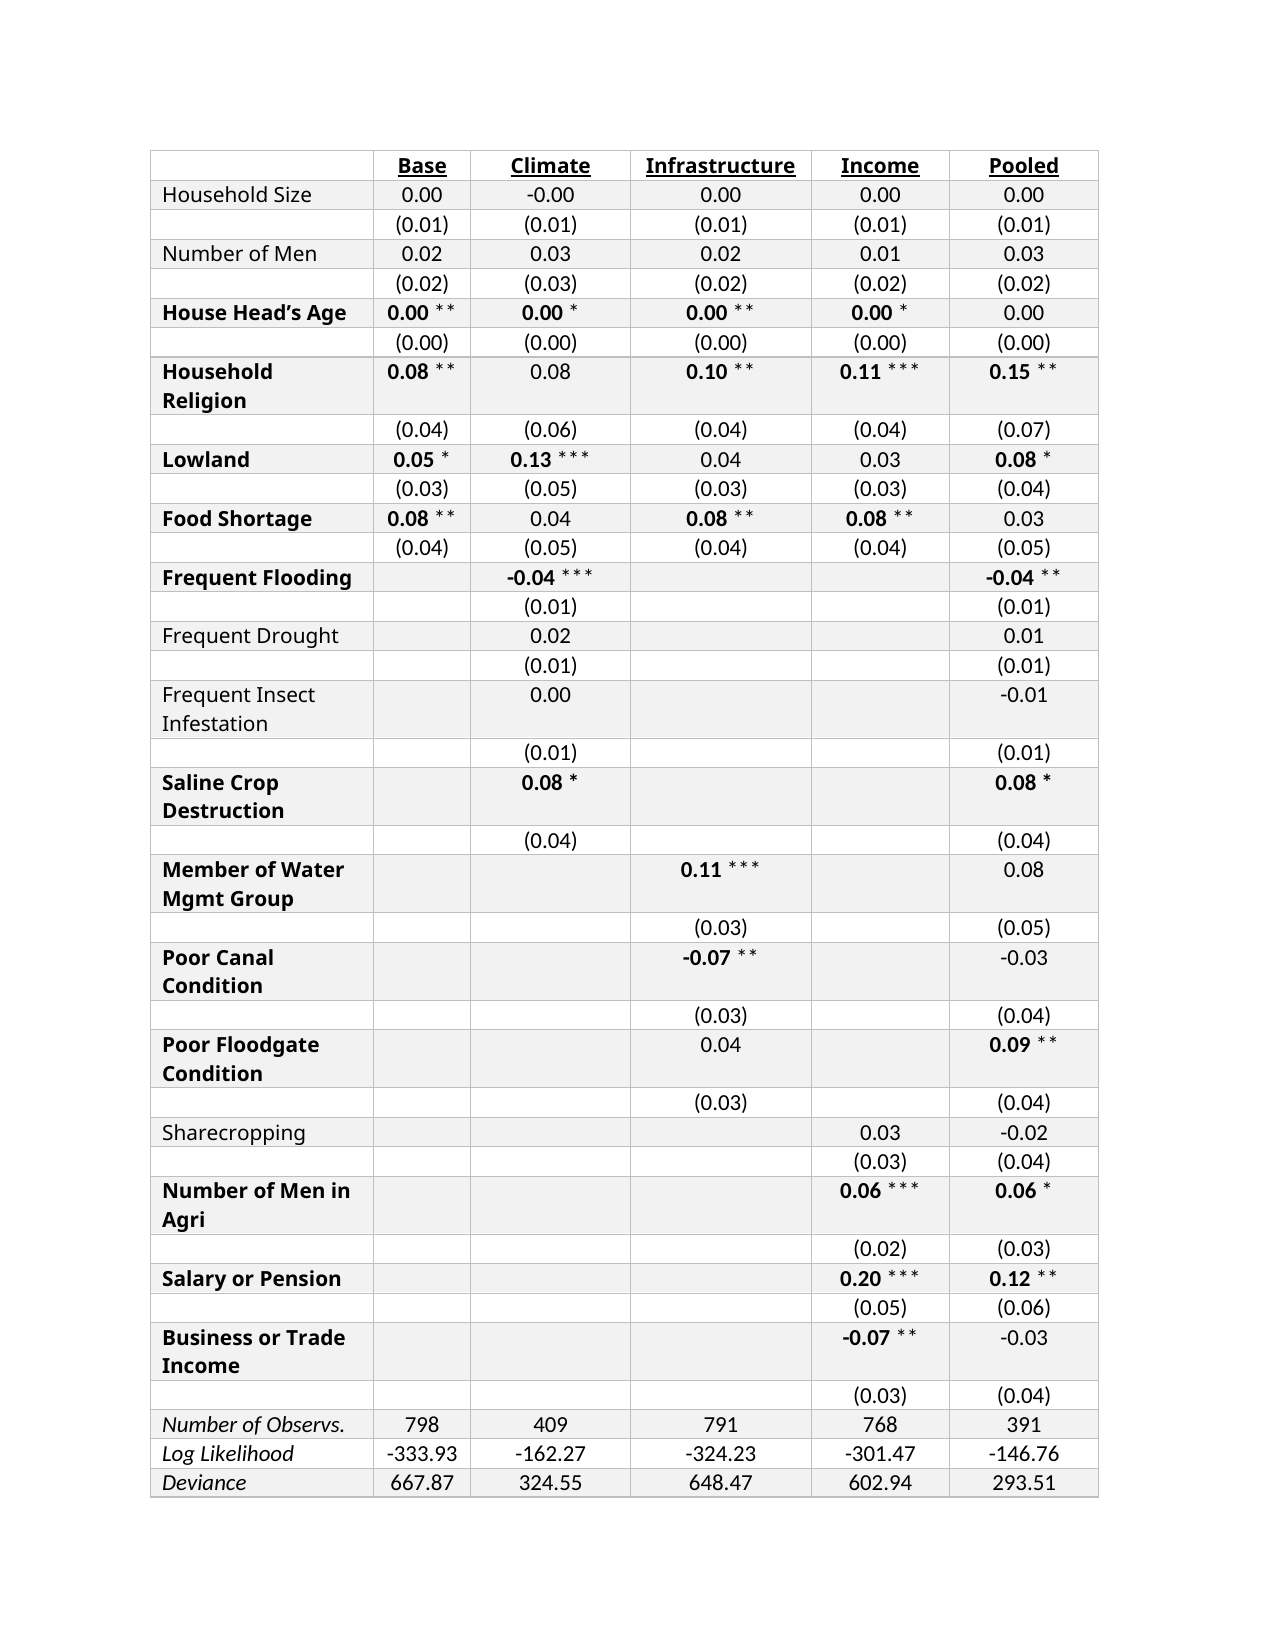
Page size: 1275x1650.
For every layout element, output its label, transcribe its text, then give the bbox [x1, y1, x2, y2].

table_cell 0.08 * [950, 445, 1098, 473]
table_header Infrastructure [631, 151, 811, 179]
table_cell Saline Crop Destruction [151, 768, 373, 825]
table_cell [631, 826, 811, 854]
table_cell -301.47 [812, 1439, 949, 1467]
table_cell [374, 681, 470, 737]
table_cell (0.01) [471, 651, 630, 679]
table_cell [631, 592, 811, 621]
table_cell (0.02) [812, 269, 949, 297]
table_cell (0.01) [374, 210, 470, 238]
table_cell (0.04) [812, 415, 949, 444]
table_cell 0.08 [950, 855, 1098, 912]
table_cell Log Likelihood [151, 1439, 373, 1467]
table_cell [374, 768, 470, 825]
table_cell [374, 1030, 470, 1087]
table_cell (0.00) [631, 328, 811, 356]
table_cell (0.05) [812, 1294, 949, 1322]
table_cell (0.00) [374, 328, 470, 356]
table_cell (0.00) [471, 328, 630, 356]
table_cell [374, 913, 470, 942]
table_cell [631, 1147, 811, 1176]
table_cell 0.03 [950, 504, 1098, 532]
table_cell (0.07) [950, 415, 1098, 444]
table_cell [374, 1323, 470, 1380]
table_cell [812, 826, 949, 854]
table_cell [151, 474, 373, 503]
table_cell [374, 1001, 470, 1029]
table_cell 602.94 [812, 1469, 949, 1496]
table_header Pooled [950, 151, 1098, 179]
table_cell 0.00 [950, 181, 1098, 209]
table_header Base [374, 151, 470, 179]
table_cell Poor Canal Condition [151, 943, 373, 1000]
table_cell 0.00 [950, 299, 1098, 327]
table_cell (0.02) [812, 1235, 949, 1263]
table_cell [631, 739, 811, 767]
table_cell [471, 1001, 630, 1029]
table_cell [374, 826, 470, 854]
table_cell [471, 1030, 630, 1087]
table_cell Business or Trade Income [151, 1323, 373, 1380]
table_cell [812, 913, 949, 942]
table_cell (0.04) [950, 826, 1098, 854]
table_cell [631, 1118, 811, 1146]
table_cell [471, 855, 630, 912]
table_cell [374, 1088, 470, 1117]
table_cell (0.05) [471, 533, 630, 562]
table_cell [151, 739, 373, 767]
table_cell [631, 768, 811, 825]
table_cell (0.04) [812, 533, 949, 562]
table_cell (0.03) [631, 1088, 811, 1117]
table_cell 0.03 [950, 240, 1098, 268]
table_cell Sharecropping [151, 1118, 373, 1146]
table_cell (0.04) [471, 826, 630, 854]
table_cell 0.08 * [950, 768, 1098, 825]
table_cell [374, 855, 470, 912]
table_cell 0.12 ** [950, 1264, 1098, 1292]
table_cell 0.02 [374, 240, 470, 268]
table_cell 0.08 ** [631, 504, 811, 532]
table_cell 0.01 [812, 240, 949, 268]
table_cell [471, 1381, 630, 1409]
table_cell [631, 1264, 811, 1292]
table_cell (0.00) [812, 328, 949, 356]
table_cell Household Religion [151, 358, 373, 414]
table_cell (0.02) [631, 269, 811, 297]
table_cell 0.08 * [471, 768, 630, 825]
table_cell (0.01) [631, 210, 811, 238]
table_cell [374, 1264, 470, 1292]
table_cell [631, 1177, 811, 1233]
table_cell [471, 1118, 630, 1146]
table_cell 0.05 * [374, 445, 470, 473]
table_cell [151, 1088, 373, 1117]
table_cell House Head’s Age [151, 299, 373, 327]
table_cell [151, 1235, 373, 1263]
table_cell 0.04 [631, 445, 811, 473]
table_cell [471, 1264, 630, 1292]
table_cell (0.04) [374, 415, 470, 444]
table_cell 0.04 [631, 1030, 811, 1087]
table_cell (0.05) [471, 474, 630, 503]
table_cell [374, 943, 470, 1000]
table_cell 0.13 *** [471, 445, 630, 473]
table_cell 0.20 *** [812, 1264, 949, 1292]
table_cell [151, 1147, 373, 1176]
table_cell 0.01 [950, 622, 1098, 650]
table_cell (0.02) [374, 269, 470, 297]
table_cell 768 [812, 1410, 949, 1438]
table_cell 293.51 [950, 1469, 1098, 1496]
table_cell [374, 651, 470, 679]
table_cell [631, 1323, 811, 1380]
table_cell [812, 768, 949, 825]
table_cell [812, 651, 949, 679]
table_cell (0.01) [471, 739, 630, 767]
table_cell [374, 1235, 470, 1263]
table_cell (0.06) [950, 1294, 1098, 1322]
table_cell [631, 1294, 811, 1322]
table_cell -0.00 [471, 181, 630, 209]
table_cell 0.00 [631, 181, 811, 209]
table_cell 0.09 ** [950, 1030, 1098, 1087]
table_cell 0.00 ** [374, 299, 470, 327]
table_cell -0.03 [950, 1323, 1098, 1380]
table_cell [812, 592, 949, 621]
table_cell 0.08 ** [374, 504, 470, 532]
table_cell -0.04 *** [471, 563, 630, 591]
table_cell [812, 1030, 949, 1087]
table_cell Deviance [151, 1469, 373, 1496]
table_cell 0.00 ** [631, 299, 811, 327]
table_cell Number of Men in Agri [151, 1177, 373, 1233]
table_cell Lowland [151, 445, 373, 473]
table_cell 0.00 * [812, 299, 949, 327]
table_cell -0.01 [950, 681, 1098, 737]
table_cell [374, 563, 470, 591]
table_cell (0.04) [631, 415, 811, 444]
table_cell 0.03 [812, 445, 949, 473]
table_cell (0.04) [950, 1001, 1098, 1029]
table_cell (0.03) [631, 1001, 811, 1029]
table_cell [471, 1235, 630, 1263]
table_cell Frequent Flooding [151, 563, 373, 591]
table_cell Frequent Insect Infestation [151, 681, 373, 737]
table_cell (0.03) [631, 474, 811, 503]
table_cell (0.01) [950, 210, 1098, 238]
table_cell 391 [950, 1410, 1098, 1438]
table_cell 0.11 *** [812, 358, 949, 414]
table_header Income [812, 151, 949, 179]
table_cell 791 [631, 1410, 811, 1438]
table_cell (0.01) [471, 592, 630, 621]
table_cell Salary or Pension [151, 1264, 373, 1292]
table_cell 0.00 [812, 181, 949, 209]
table_cell -0.03 [950, 943, 1098, 1000]
table_cell [812, 855, 949, 912]
table_cell 0.03 [812, 1118, 949, 1146]
table_cell (0.06) [471, 415, 630, 444]
table_cell 0.08 [471, 358, 630, 414]
table_cell (0.04) [631, 533, 811, 562]
table_cell [631, 681, 811, 737]
table_cell (0.03) [812, 1147, 949, 1176]
table_cell [151, 1381, 373, 1409]
table_cell [631, 1381, 811, 1409]
table_cell 409 [471, 1410, 630, 1438]
table_cell -333.93 [374, 1439, 470, 1467]
table_cell [471, 1323, 630, 1380]
table_cell 667.87 [374, 1469, 470, 1496]
table_cell -0.02 [950, 1118, 1098, 1146]
table_cell [471, 1177, 630, 1233]
table_cell (0.01) [812, 210, 949, 238]
table_cell 0.08 ** [374, 358, 470, 414]
table_header [151, 151, 373, 179]
table_cell (0.05) [950, 913, 1098, 942]
table_cell [151, 415, 373, 444]
table_cell (0.04) [374, 533, 470, 562]
table_cell [151, 533, 373, 562]
table_cell -324.23 [631, 1439, 811, 1467]
table_cell [812, 1001, 949, 1029]
table_cell (0.04) [950, 474, 1098, 503]
table_cell [631, 651, 811, 679]
table_cell 0.00 [374, 181, 470, 209]
table_cell (0.01) [471, 210, 630, 238]
table_cell Number of Observs. [151, 1410, 373, 1438]
table_cell -0.07 ** [631, 943, 811, 1000]
table_cell Household Size [151, 181, 373, 209]
table_cell [471, 913, 630, 942]
table_cell (0.03) [812, 474, 949, 503]
table_cell (0.01) [950, 592, 1098, 621]
table_cell (0.04) [950, 1147, 1098, 1176]
table_cell [374, 1381, 470, 1409]
table_cell 324.55 [471, 1469, 630, 1496]
table_cell [471, 1088, 630, 1117]
table_cell [151, 826, 373, 854]
table_cell [374, 1118, 470, 1146]
table_cell (0.04) [950, 1088, 1098, 1117]
table_cell 0.10 ** [631, 358, 811, 414]
table_cell 0.00 [471, 681, 630, 737]
table_cell (0.02) [950, 269, 1098, 297]
table_cell Member of Water Mgmt Group [151, 855, 373, 912]
table_cell Poor Floodgate Condition [151, 1030, 373, 1087]
table_cell 0.15 ** [950, 358, 1098, 414]
table_cell -0.04 ** [950, 563, 1098, 591]
table_cell [631, 1235, 811, 1263]
table_cell [374, 622, 470, 650]
table_cell [631, 622, 811, 650]
table_cell (0.03) [812, 1381, 949, 1409]
table_cell Food Shortage [151, 504, 373, 532]
table_cell -146.76 [950, 1439, 1098, 1467]
table_cell (0.01) [950, 651, 1098, 679]
table_cell [812, 739, 949, 767]
table_cell 0.03 [471, 240, 630, 268]
table_cell 0.11 *** [631, 855, 811, 912]
table_cell 648.47 [631, 1469, 811, 1496]
table_cell [631, 563, 811, 591]
table_cell (0.05) [950, 533, 1098, 562]
table_cell 0.06 * [950, 1177, 1098, 1233]
table_cell [151, 913, 373, 942]
table_cell [374, 1177, 470, 1233]
table_cell [471, 1294, 630, 1322]
table_cell Number of Men [151, 240, 373, 268]
table_cell 0.00 * [471, 299, 630, 327]
table_cell [471, 1147, 630, 1176]
table_cell [151, 210, 373, 238]
table_cell [812, 681, 949, 737]
table_cell [151, 328, 373, 356]
table_cell [812, 622, 949, 650]
table_cell [374, 1294, 470, 1322]
table_cell [374, 739, 470, 767]
table_cell (0.04) [950, 1381, 1098, 1409]
table_cell (0.00) [950, 328, 1098, 356]
table_cell -162.27 [471, 1439, 630, 1467]
table_cell [812, 563, 949, 591]
table_cell (0.03) [471, 269, 630, 297]
table_cell [812, 1088, 949, 1117]
table_cell [374, 592, 470, 621]
table_cell Frequent Drought [151, 622, 373, 650]
table_cell (0.03) [950, 1235, 1098, 1263]
table_cell [471, 943, 630, 1000]
table_cell -0.07 ** [812, 1323, 949, 1380]
table_cell (0.03) [631, 913, 811, 942]
table_cell 798 [374, 1410, 470, 1438]
table_cell 0.02 [631, 240, 811, 268]
table_cell [151, 592, 373, 621]
table_cell [812, 943, 949, 1000]
table_cell 0.04 [471, 504, 630, 532]
table_cell [151, 269, 373, 297]
table_cell 0.08 ** [812, 504, 949, 532]
table_cell 0.06 *** [812, 1177, 949, 1233]
table_cell (0.01) [950, 739, 1098, 767]
table_cell [151, 1001, 373, 1029]
table_cell [151, 1294, 373, 1322]
table_cell [151, 651, 373, 679]
table_cell (0.03) [374, 474, 470, 503]
table_cell [374, 1147, 470, 1176]
table_cell 0.02 [471, 622, 630, 650]
table_header Climate [471, 151, 630, 179]
